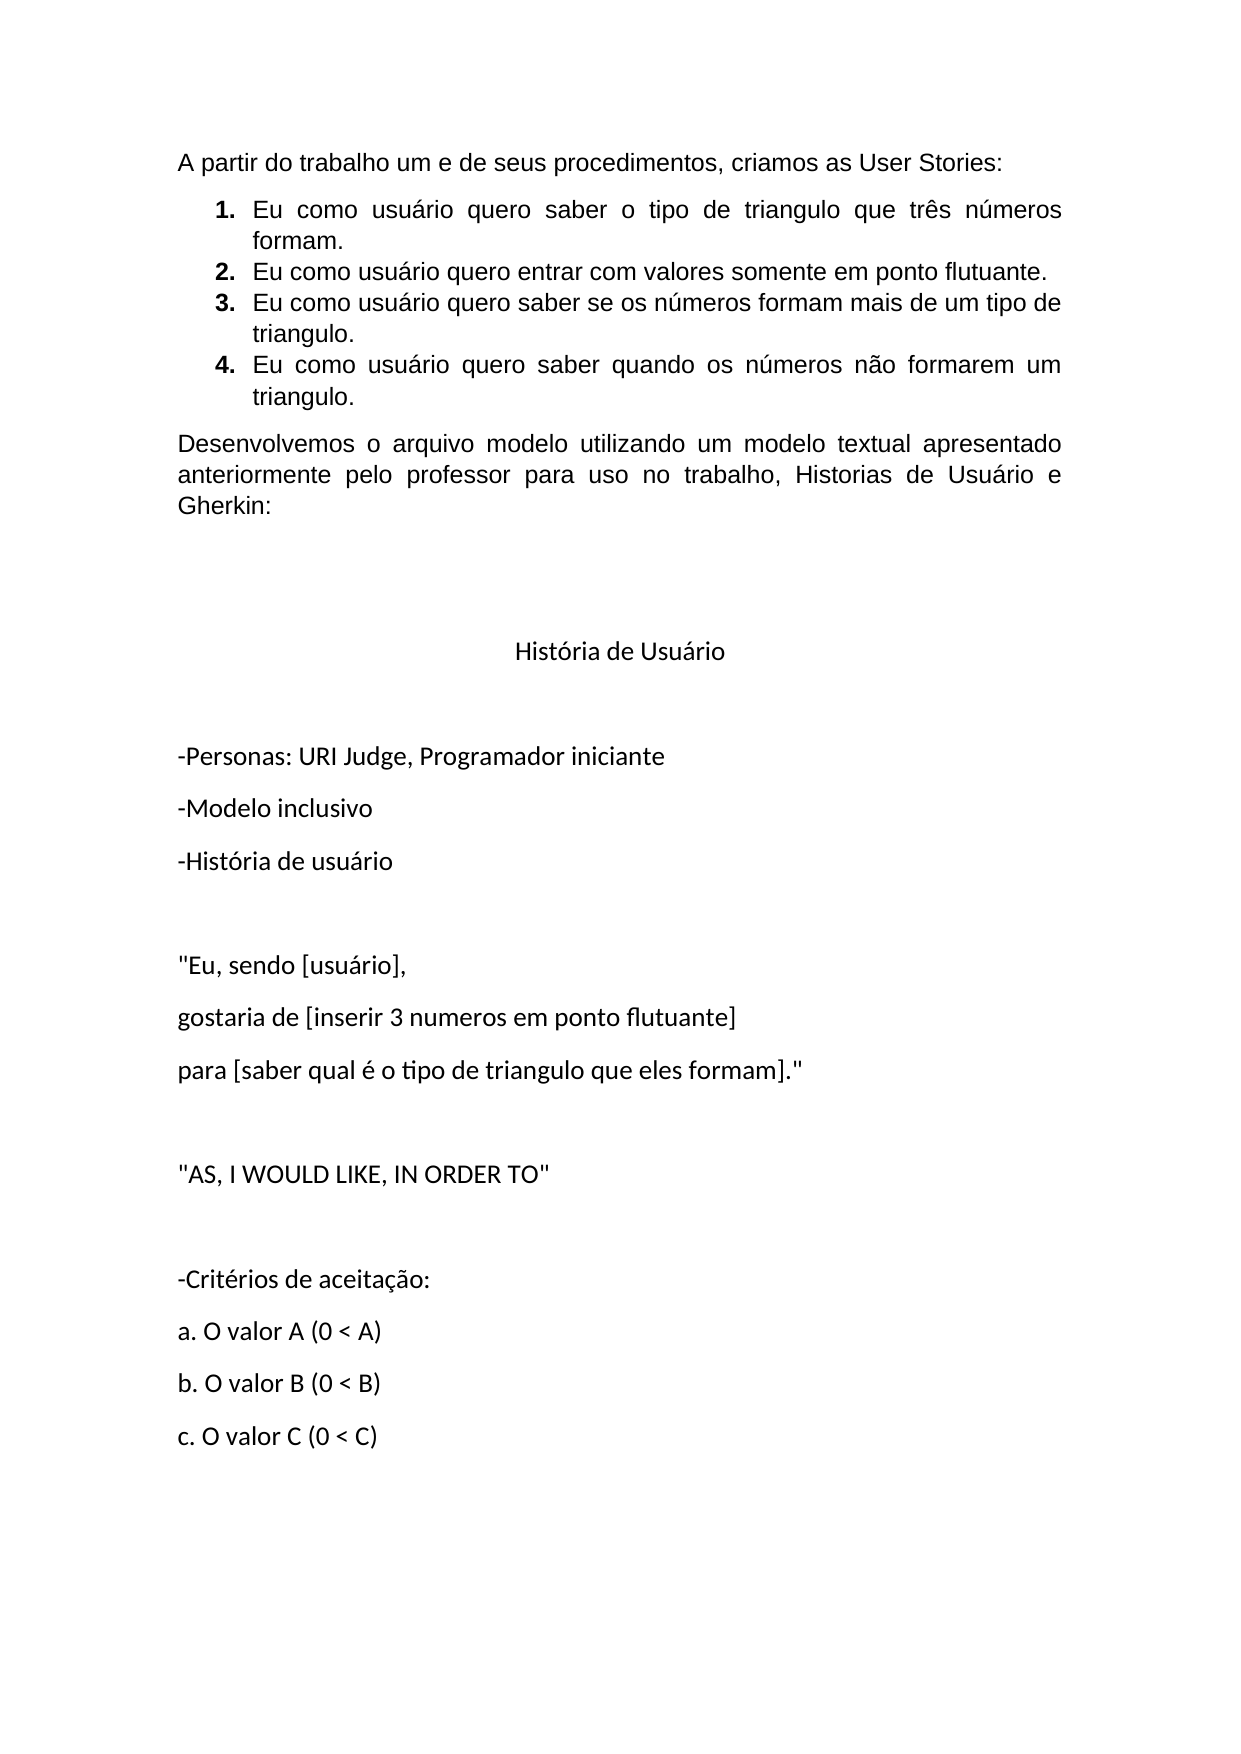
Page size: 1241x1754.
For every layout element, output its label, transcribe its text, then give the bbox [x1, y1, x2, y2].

text História de Usuário [177, 634, 1063, 667]
text para [saber qual é o tipo de triangulo que eles formam]." [177, 1053, 1063, 1086]
list Eu como usuário quero entrar com valores somente em ponto flutuante. [215, 257, 1063, 286]
text -Modelo inclusivo [177, 791, 1063, 824]
list Eu como usuário quero saber quando os números não formarem um triangulo. [215, 351, 1063, 410]
text b. O valor B (0 < B) [177, 1367, 1063, 1399]
text -Critérios de aceitação: [177, 1262, 1063, 1295]
text gostaria de [inserir 3 numeros em ponto flutuante] [177, 1001, 1063, 1033]
list Eu como usuário quero saber o tipo de triangulo que três números formam. [215, 195, 1063, 255]
list Eu como usuário quero saber se os números formam mais de um tipo de triangulo. [215, 288, 1063, 348]
text "Eu, sendo [usuário], [177, 948, 1063, 981]
text c. O valor C (0 < C) [177, 1419, 1063, 1452]
text A partir do trabalho um e de seus procedimentos, criamos as User Stories: [177, 148, 1063, 176]
text -Personas: URI Judge, Programador iniciante [177, 739, 1063, 772]
text -História de usuário [177, 844, 1063, 877]
text a. O valor A (0 < A) [177, 1314, 1063, 1347]
text Desenvolvemos o arquivo modelo utilizando um modelo textual apresentado anteriormente pelo professor para uso no trabalho, Historias de Usuário e Gherkin: [177, 429, 1063, 520]
text "AS, I WOULD LIKE, IN ORDER TO" [177, 1157, 1063, 1190]
